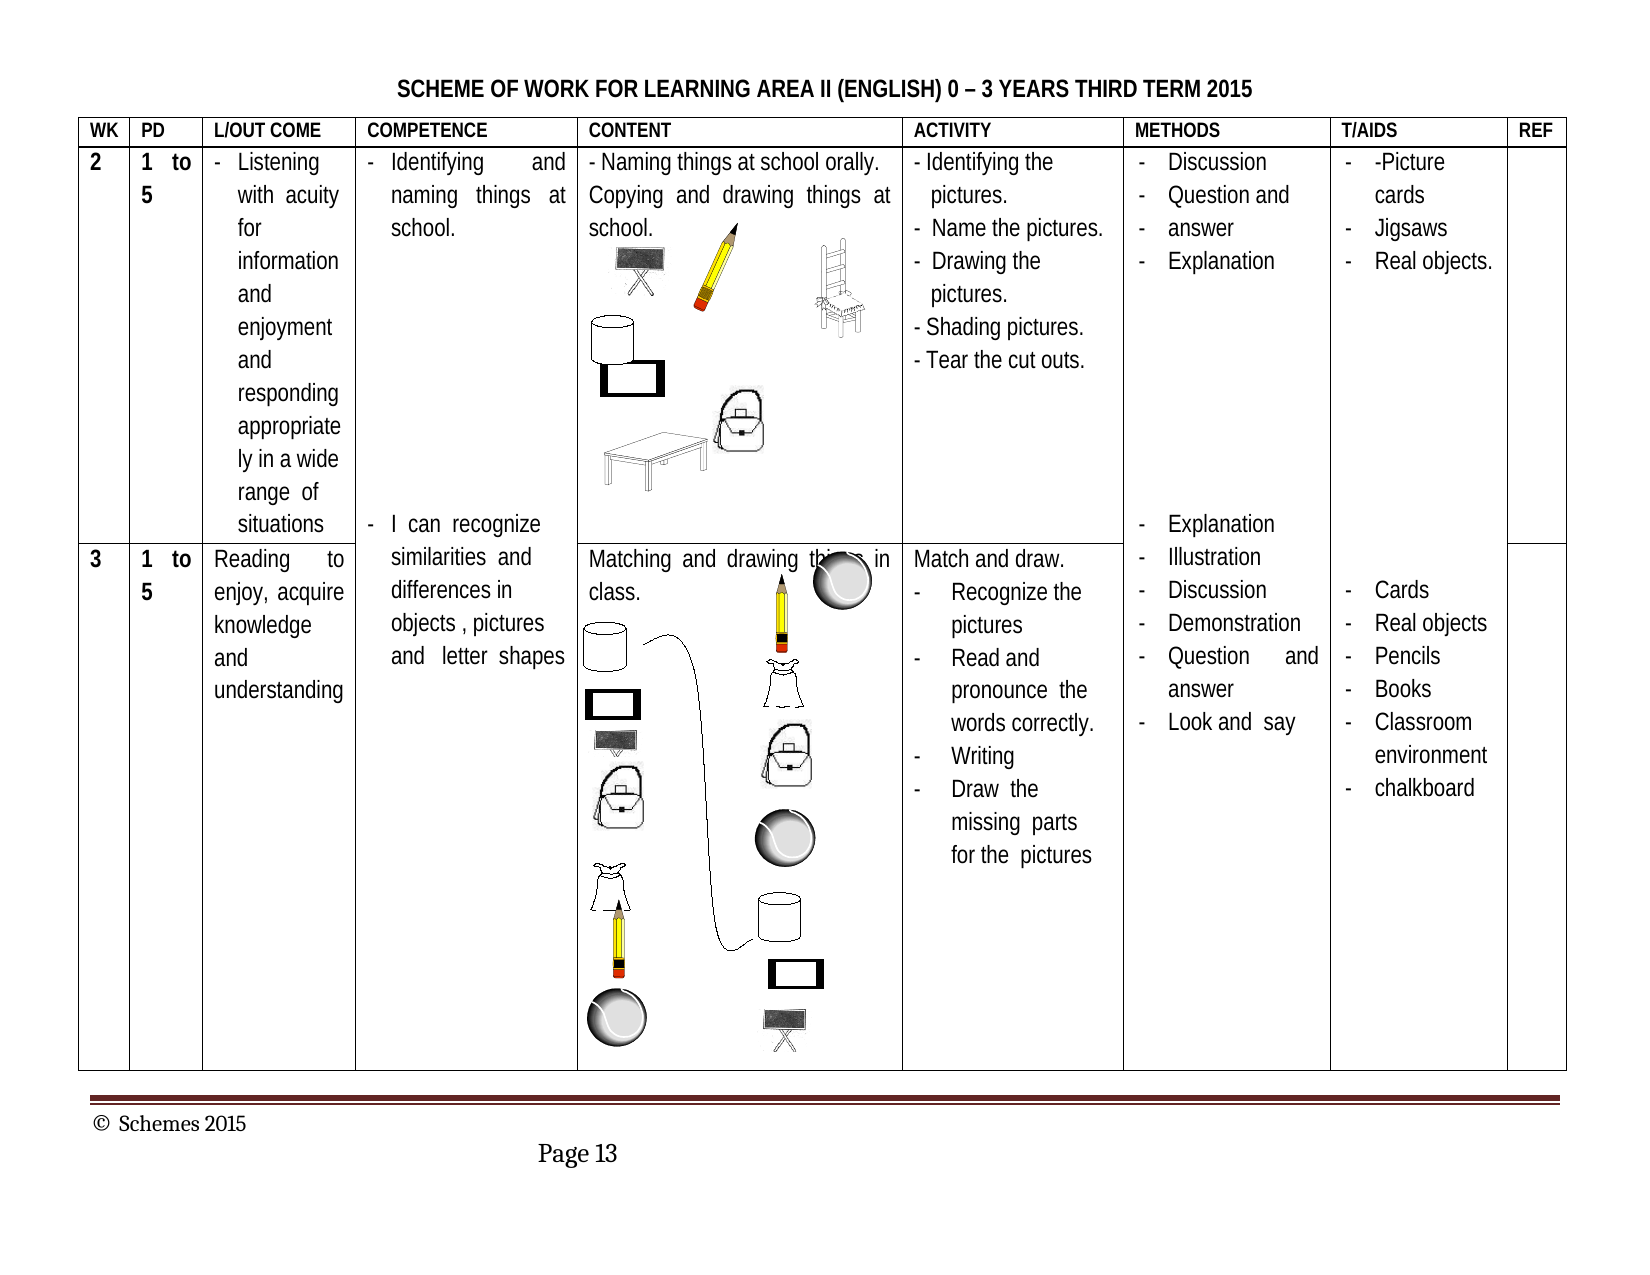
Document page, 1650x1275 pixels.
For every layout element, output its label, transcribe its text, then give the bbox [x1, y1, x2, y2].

table_cell 3 [79, 544, 129, 1070]
table_cell [1508, 148, 1566, 543]
table_header PD [130, 118, 202, 146]
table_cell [203, 544, 355, 1070]
text SCHEME OF WORK FOR LEARNING AREA II (ENGLISH) 0 – 3 YEARS THIRD TERM 2015 [90, 74, 1560, 102]
table_cell - Identifying the pictures. - Name the pictures. - Drawing the pictures. - Shading pictures. - Tear the cut outs. [903, 148, 1123, 543]
table_cell [1508, 544, 1566, 1070]
table_cell 1 to 5 [130, 544, 202, 1070]
table_header REF [1508, 118, 1566, 146]
table_header METHODS [1124, 118, 1330, 146]
table_cell Identifying and naming things at school. I can recognize similarities and differences in objects , pictures and letter shapes [356, 148, 577, 1070]
table_cell Listening with acuity for information and enjoyment and responding appropriately in a wide range of situations [203, 148, 355, 543]
table_header L/OUT COME [203, 118, 355, 146]
picture [706, 380, 767, 458]
table_cell 2 [79, 148, 129, 543]
table_cell 1 to 5 [130, 148, 202, 543]
picture [586, 757, 647, 835]
table_header COMPETENCE [356, 118, 577, 146]
table_cell -Picture cards Jigsaws Real objects. Cards Real objects Pencils Books Classroom environment chalkboard [1331, 148, 1507, 1070]
table_cell Discussion Question and answer Explanation Explanation Illustration Discussion Demonstration Question and answer Look and say [1124, 148, 1330, 1070]
table_header ACTIVITY [903, 118, 1123, 146]
table_cell - Naming things at school orally. Copying and drawing things at school. [578, 148, 902, 543]
table_header CONTENT [578, 118, 902, 146]
picture [754, 714, 815, 793]
table_header WK [79, 118, 129, 146]
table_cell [578, 544, 902, 1070]
table_header T/AIDS [1331, 118, 1507, 146]
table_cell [903, 544, 1123, 1070]
